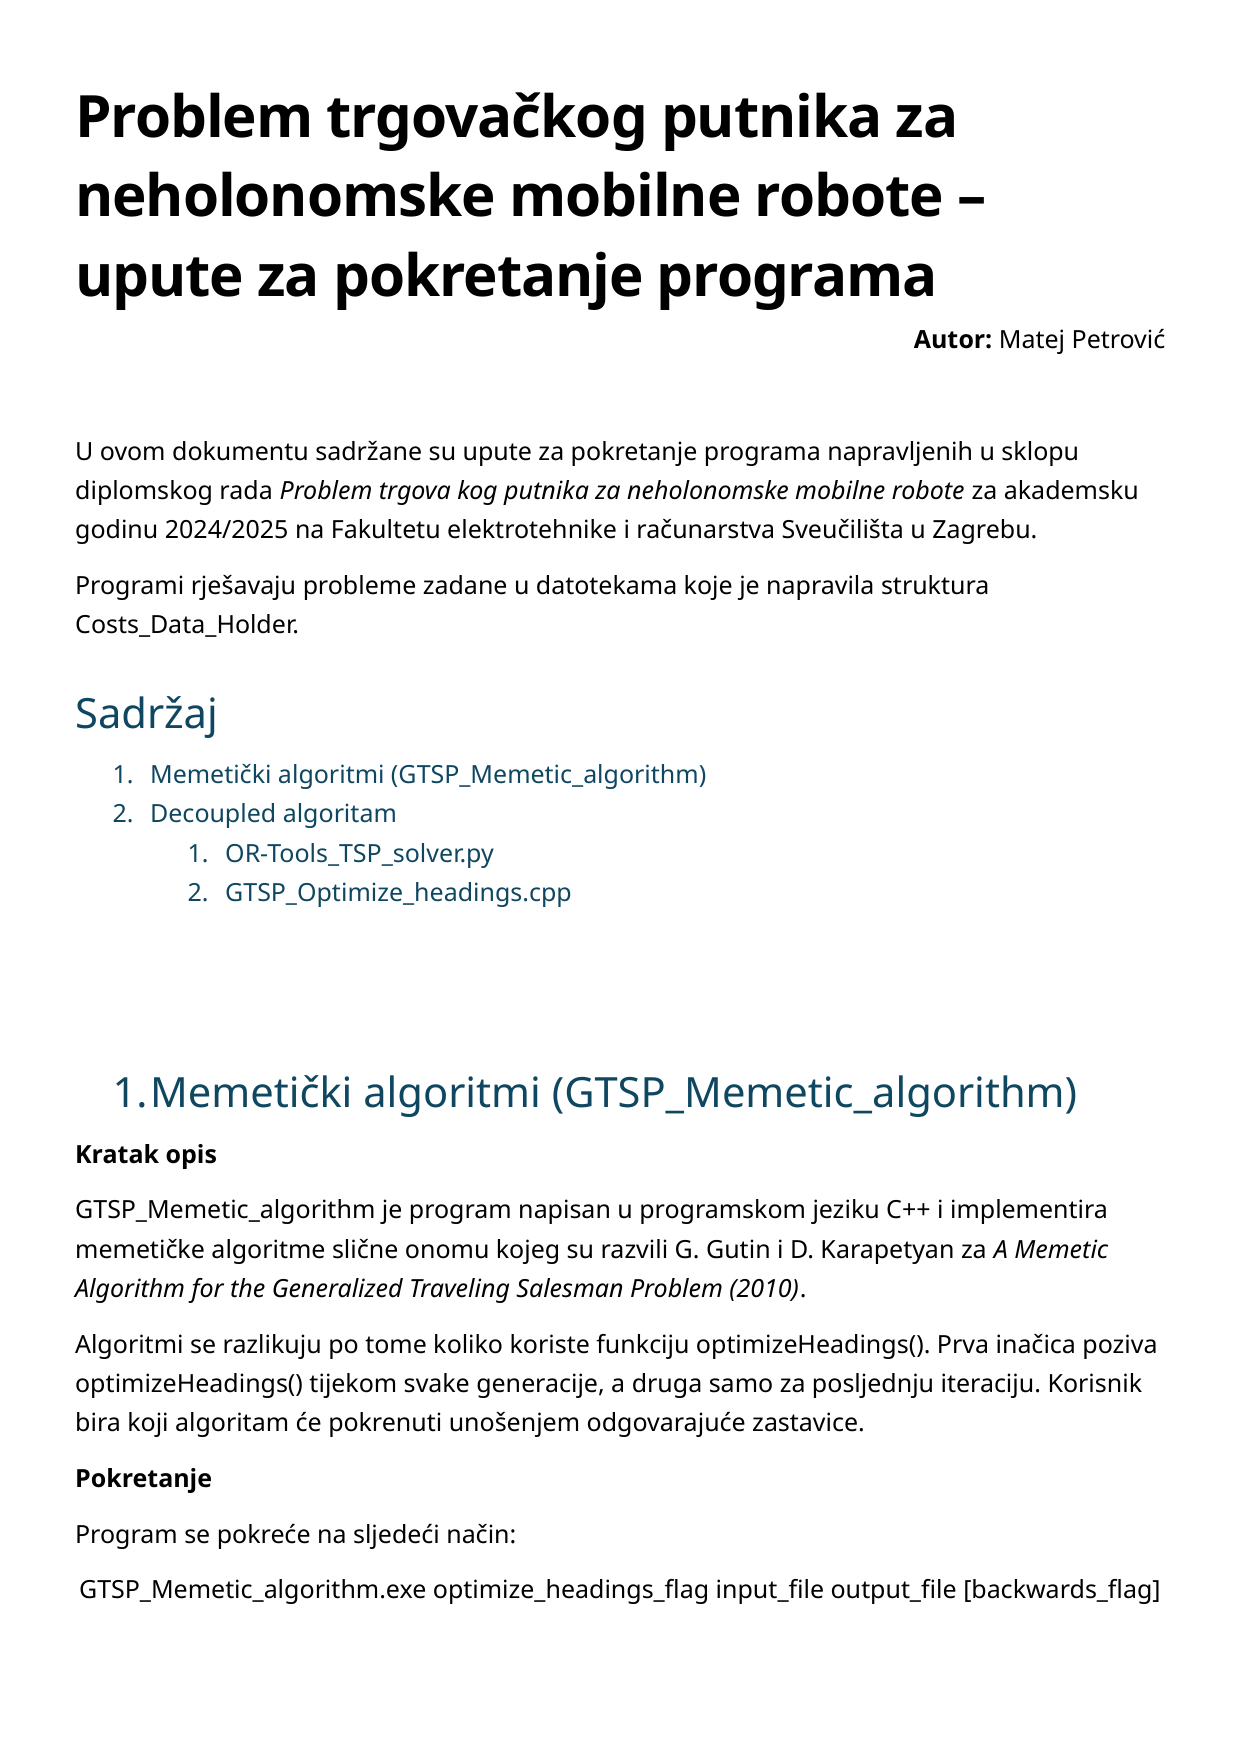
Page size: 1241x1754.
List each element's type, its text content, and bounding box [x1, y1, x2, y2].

text Algoritmi se razlikuju po tome koliko koriste funkciju optimizeHeadings(). Prva inačica poziva optimizeHeadings() tijekom svake generacije, a druga samo za posljednju iteraciju. Korisnik bira koji algoritam će pokrenuti unošenjem odgovarajuće zastavice. [75, 1326, 1165, 1439]
list Decoupled algoritam [112, 796, 1165, 830]
title Problem trgovačkog putnika za neholonomske mobilne robote – upute za pokretanje programa [75, 75, 1165, 313]
text Kratak opis [75, 1136, 1165, 1170]
text Pokretanje [75, 1461, 1165, 1494]
text Programi rješavaju probleme zadane u datotekama koje je napravila struktura Costs_Data_Holder. [75, 568, 1165, 641]
subtitle Memetički algoritmi (GTSP_Memetic_algorithm) [112, 1063, 1165, 1119]
subtitle Sadržaj [75, 683, 1165, 740]
list OR-Tools_TSP_solver.py [187, 835, 1165, 869]
text U ovom dokumentu sadržane su upute za pokretanje programa napravljenih u sklopu diplomskog rada Problem trgova kog putnika za neholonomske mobilne robote za akademsku godinu 2024/2025 na Fakultetu elektrotehnike i računarstva Sveučilišta u Zagrebu. [75, 433, 1165, 546]
list Memetički algoritmi (GTSP_Memetic_algorithm) [112, 757, 1165, 791]
list GTSP_Optimize_headings.cpp [187, 874, 1165, 908]
text Autor: Matej Petrović [75, 322, 1165, 356]
text Program se pokreće na sljedeći način: [75, 1516, 1165, 1550]
text GTSP_Memetic_algorithm.exe optimize_headings_flag input_file output_file [backwards_flag] [75, 1572, 1165, 1606]
text GTSP_Memetic_algorithm je program napisan u programskom jeziku C++ i implementira memetičke algoritme slične onomu kojeg su razvili G. Gutin i D. Karapetyan za A Memetic Algorithm for the Generalized Traveling Salesman Problem (2010). [75, 1192, 1165, 1304]
